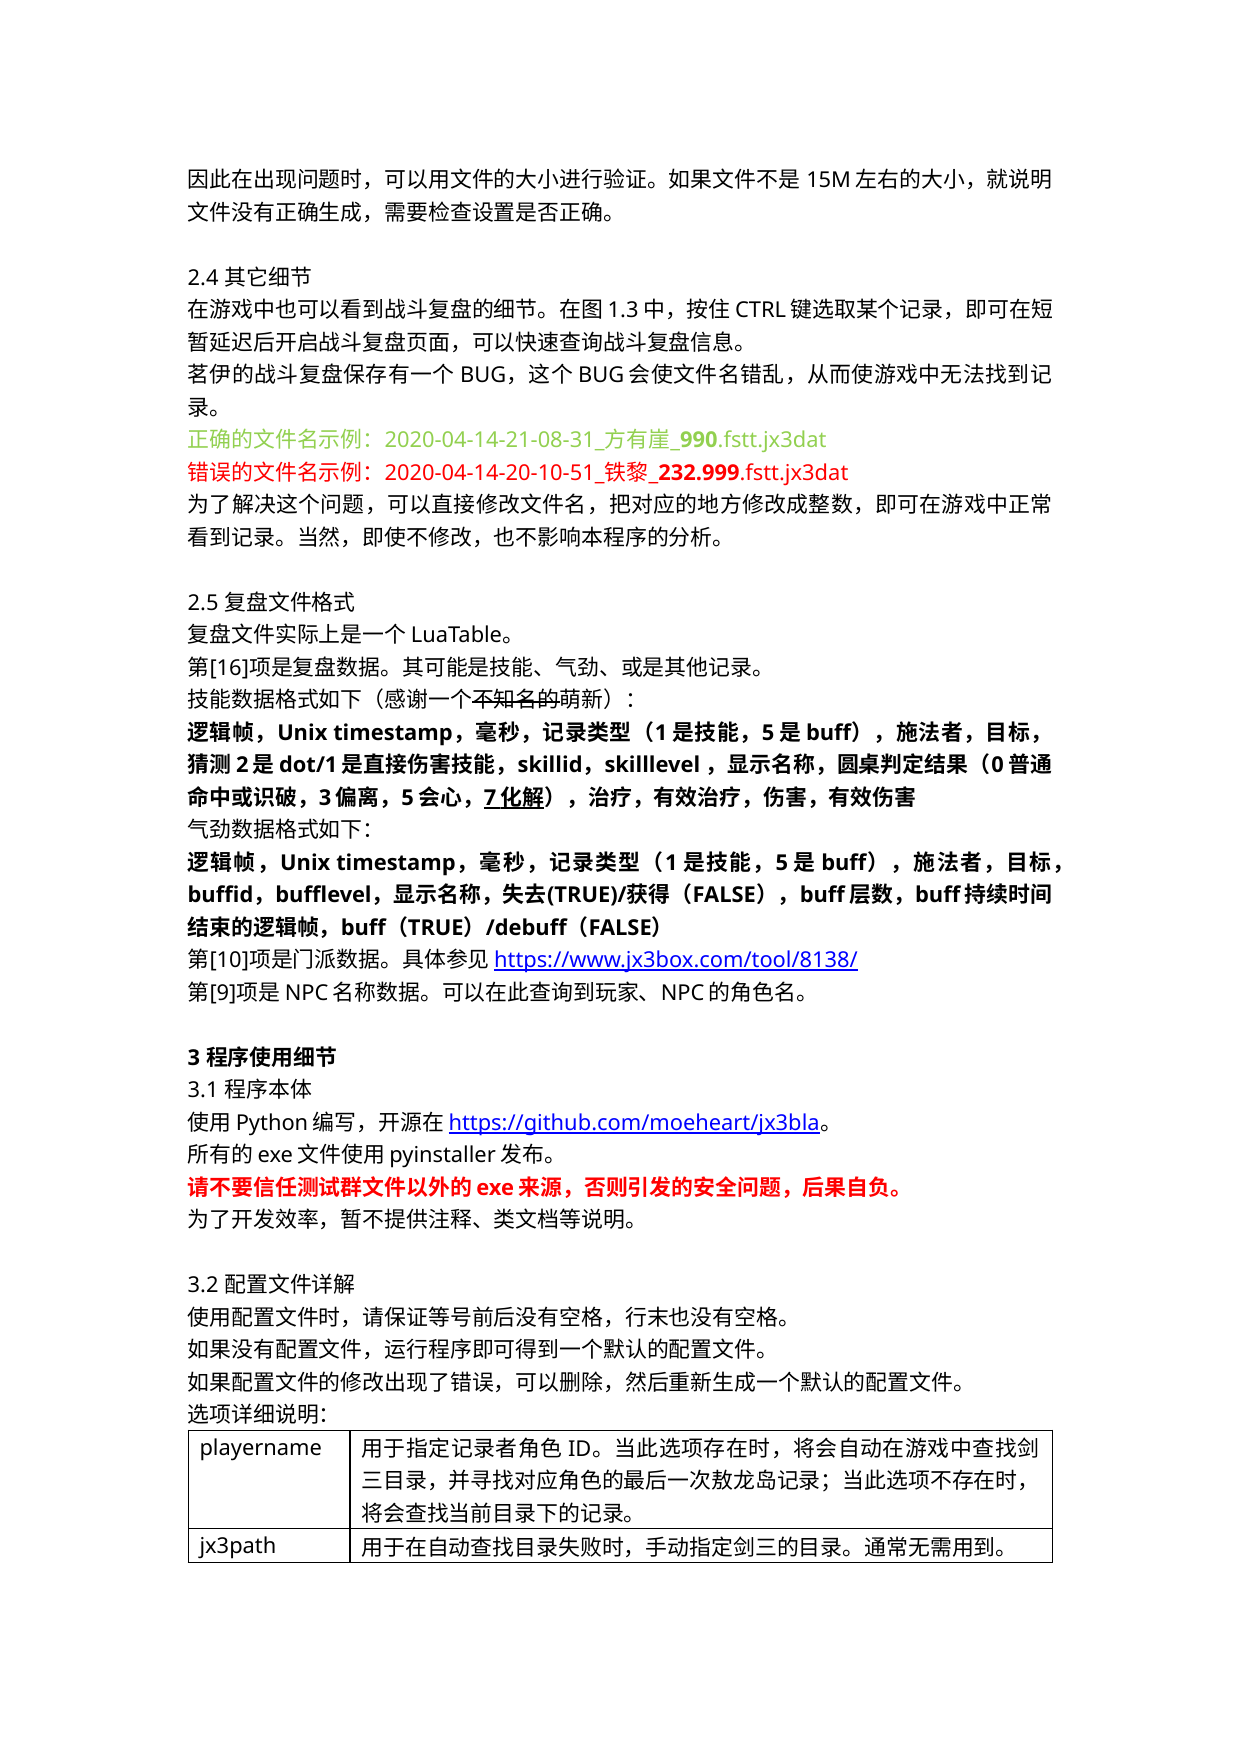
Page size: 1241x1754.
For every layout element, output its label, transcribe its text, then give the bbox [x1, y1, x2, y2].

text 因此在出现问题时，可以用文件的大小进行验证。如果文件不是15M左右的大小，就说明文件没有正确生成，需要检查设置是否正确。 [187, 162, 1053, 227]
text 使用Python编写，开源在https://github.com/moeheart/jx3bla。 [187, 1104, 1053, 1137]
table_header 用于指定记录者角色ID。当此选项存在时，将会自动在游戏中查找剑三目录，并寻找对应角色的最后一次敖龙岛记录；当此选项不存在时，将会查找当前目录下的记录。 [351, 1431, 1052, 1528]
text 逻辑帧，Unix timestamp，毫秒，记录类型（1是技能，5是buff），施法者，目标，猜测2是dot/1是直接伤害技能，skillid，skilllevel ，显示名称，圆桌判定结果（0普通命中或识破，3偏离，5会心，7化解），治疗，有效治疗，伤害，有效伤害 [187, 714, 1053, 812]
text 3 程序使用细节 [187, 1039, 1053, 1072]
table_header playername [189, 1431, 349, 1528]
text 2.5 复盘文件格式 [187, 584, 1053, 617]
text 如果没有配置文件，运行程序即可得到一个默认的配置文件。 [187, 1332, 1053, 1364]
text 所有的exe文件使用pyinstaller发布。 [187, 1137, 1053, 1169]
text 为了开发效率，暂不提供注释、类文档等说明。 [187, 1202, 1053, 1234]
table_cell jx3path [189, 1529, 349, 1562]
text 错误的文件名示例：2020-04-14-20-10-51_铁黎_232.999.fstt.jx3dat [187, 454, 1053, 487]
text 3.2 配置文件详解 [187, 1267, 1053, 1299]
text 茗伊的战斗复盘保存有一个BUG，这个BUG会使文件名错乱，从而使游戏中无法找到记录。 [187, 357, 1053, 422]
text 逻辑帧，Unix timestamp，毫秒，记录类型（1是技能，5是buff），施法者，目标，buffid，bufflevel，显示名称，失去(TRUE)/获得（FALSE），buff层数，buff持续时间结束的逻辑帧，buff（TRUE）/debuff（FALSE） [187, 844, 1053, 942]
text 第[10]项是门派数据。具体参见https://www.jx3box.com/tool/8138/ [187, 942, 1053, 974]
text 为了解决这个问题，可以直接修改文件名，把对应的地方修改成整数，即可在游戏中正常看到记录。当然，即使不修改，也不影响本程序的分析。 [187, 487, 1053, 552]
text 第[16]项是复盘数据。其可能是技能、气劲、或是其他记录。 [187, 649, 1053, 682]
text 3.1 程序本体 [187, 1072, 1053, 1104]
text 第[9]项是NPC名称数据。可以在此查询到玩家、NPC的角色名。 [187, 974, 1053, 1007]
text 选项详细说明： [187, 1397, 1053, 1429]
table_cell 用于在自动查找目录失败时，手动指定剑三的目录。通常无需用到。 [351, 1529, 1052, 1562]
text 技能数据格式如下（感谢一个不知名的萌新）： [187, 682, 1053, 714]
text 在游戏中也可以看到战斗复盘的细节。在图1.3中，按住CTRL键选取某个记录，即可在短暂延迟后开启战斗复盘页面，可以快速查询战斗复盘信息。 [187, 292, 1053, 357]
text 如果配置文件的修改出现了错误，可以删除，然后重新生成一个默认的配置文件。 [187, 1364, 1053, 1397]
text 复盘文件实际上是一个LuaTable。 [187, 617, 1053, 649]
text 2.4 其它细节 [187, 259, 1053, 292]
text 正确的文件名示例：2020-04-14-21-08-31_方有崖_990.fstt.jx3dat [187, 422, 1053, 454]
text 气劲数据格式如下： [187, 812, 1053, 844]
text 使用配置文件时，请保证等号前后没有空格，行末也没有空格。 [187, 1299, 1053, 1332]
text 请不要信任测试群文件以外的exe来源，否则引发的安全问题，后果自负。 [187, 1169, 1053, 1202]
